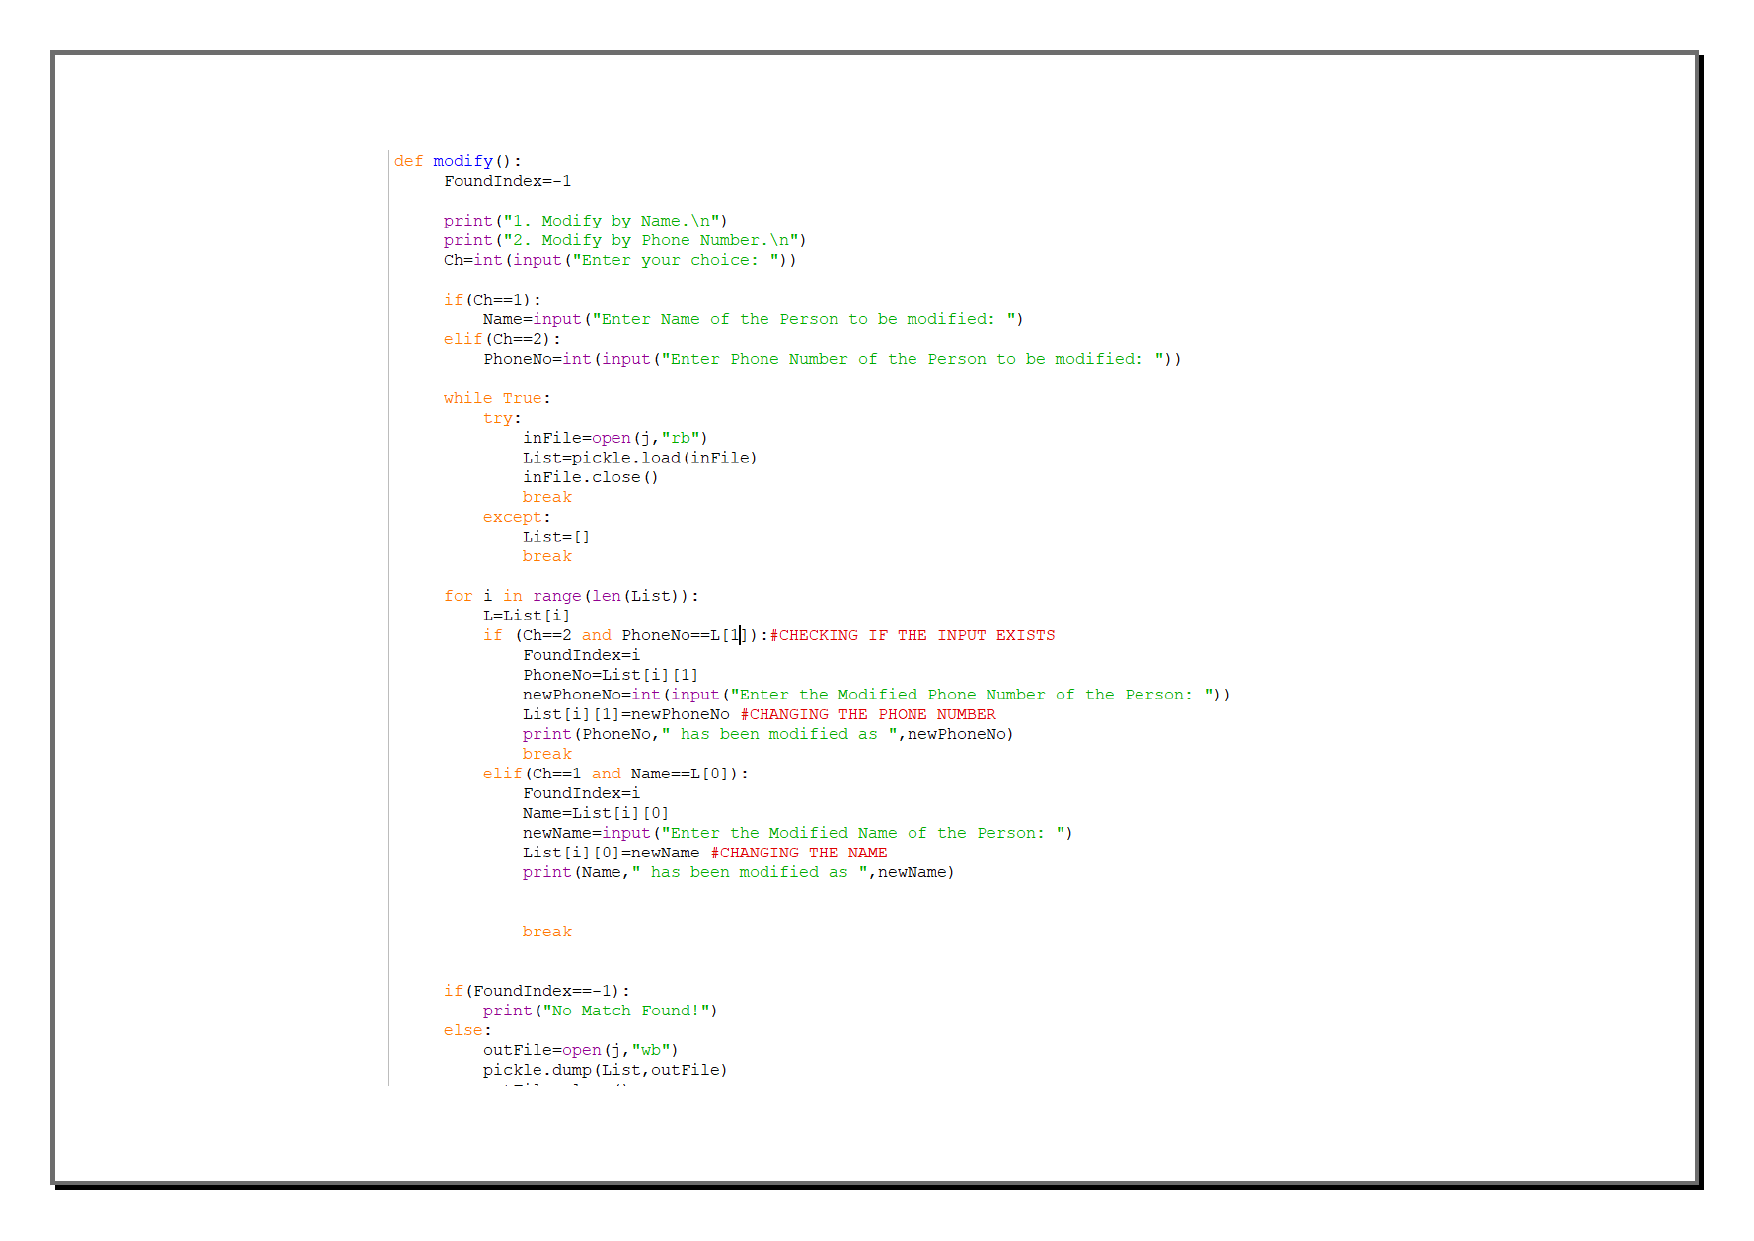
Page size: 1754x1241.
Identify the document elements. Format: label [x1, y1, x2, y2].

picture [388, 150, 1362, 1086]
